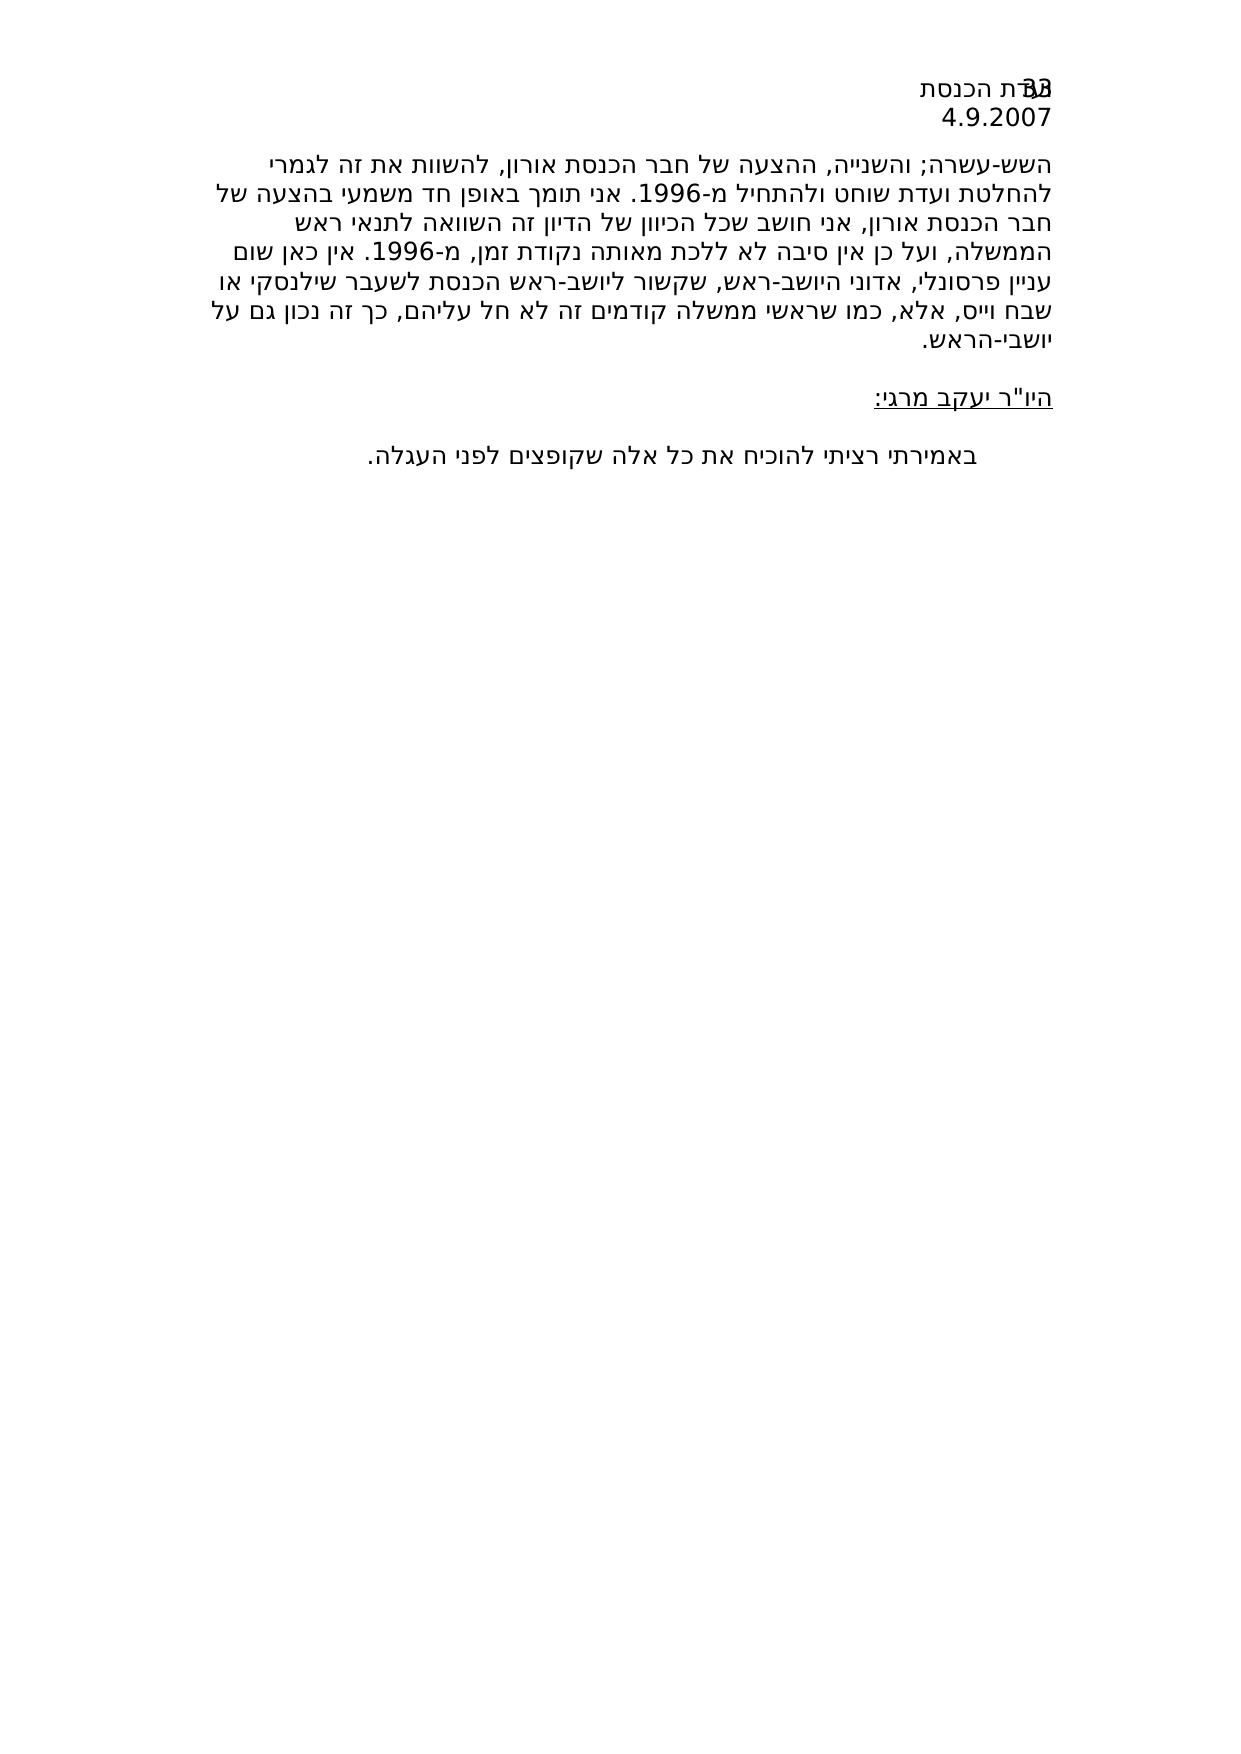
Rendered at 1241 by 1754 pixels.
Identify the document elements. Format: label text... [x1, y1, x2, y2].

text היו"ר יעקב מרגי: [187, 383, 1053, 412]
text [187, 150, 1053, 354]
text באמירתי רציתי להוכיח את כל אלה שקופצים לפני העגלה. [187, 441, 1053, 470]
